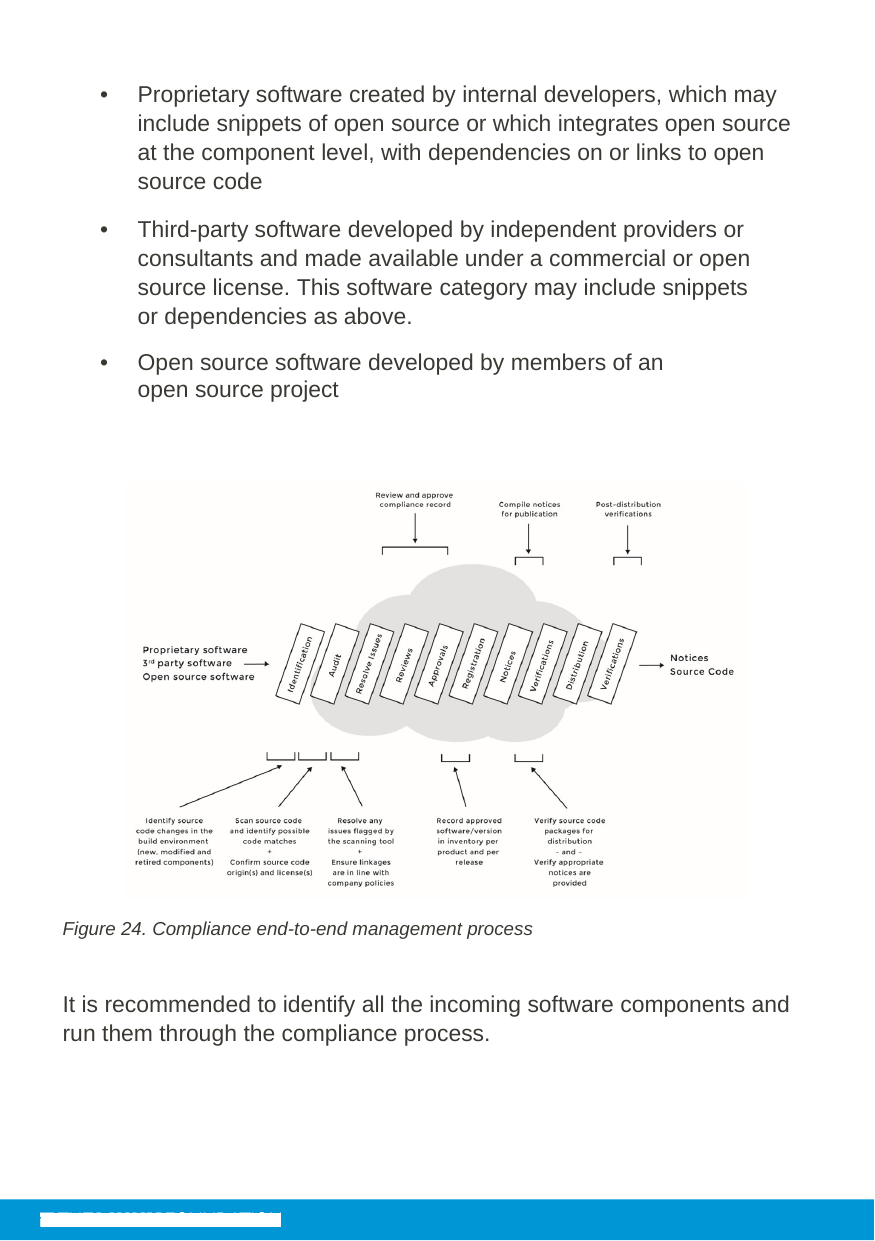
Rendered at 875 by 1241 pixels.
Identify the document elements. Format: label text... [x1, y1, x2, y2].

list Proprietary software created by internal developers, which may include snippets of open source or which integrates open source at the component level, with dependencies on or links to open [100, 81, 800, 165]
list Open source software developed by members of an open source project [100, 348, 707, 402]
picture [125, 462, 757, 902]
text source code [137, 168, 646, 194]
picture [41, 1213, 280, 1226]
list Third-party software developed by independent providers or consultants and made available under a commercial or open source license. This software category may include snippets or dependencies as above. [100, 216, 754, 329]
text It is recommended to identify all the incoming software components and run them through the compliance process. [62, 991, 811, 1046]
text Figure 24. Compliance end-to-end management process [62, 918, 646, 939]
